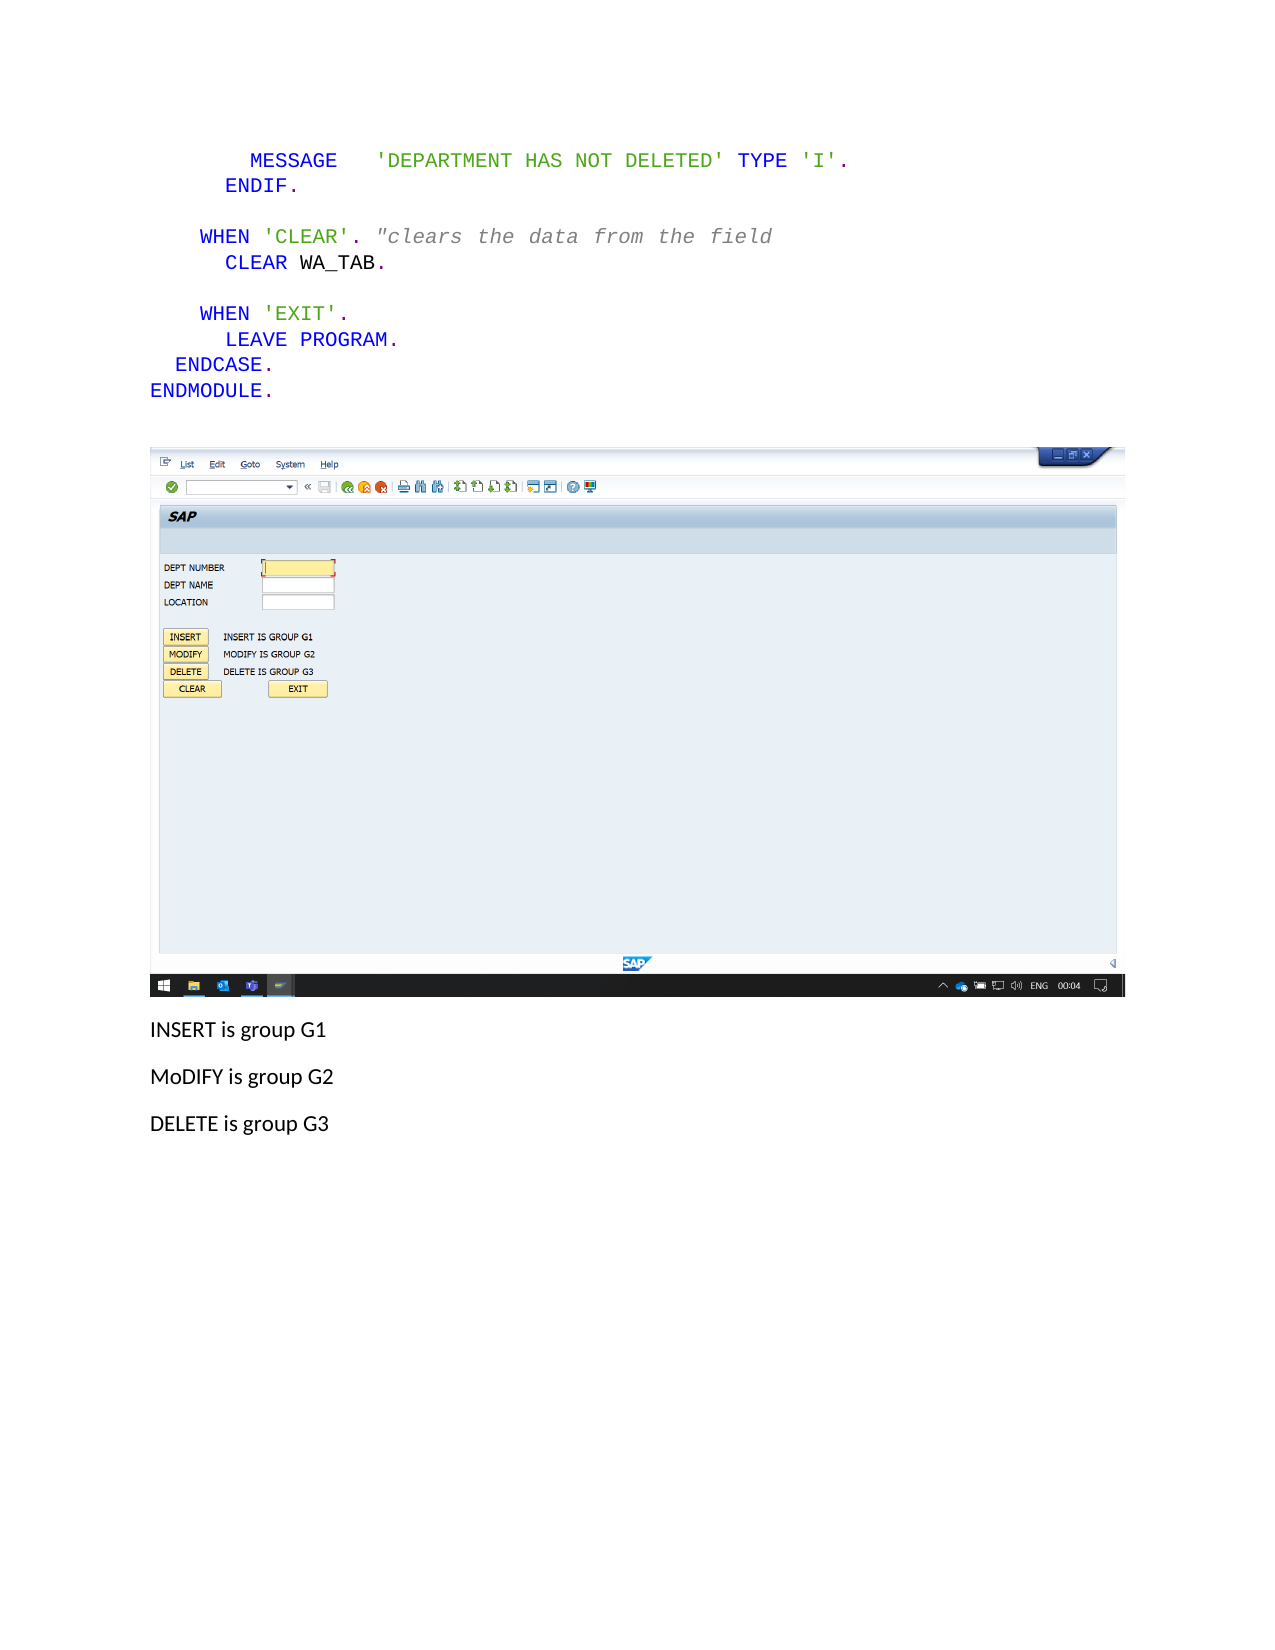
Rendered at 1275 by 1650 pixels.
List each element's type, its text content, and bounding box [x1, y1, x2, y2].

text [150, 150, 1125, 403]
text DELETE is group G3 [150, 1109, 1125, 1137]
picture [150, 447, 1125, 997]
text MoDIFY is group G2 [150, 1062, 1125, 1090]
text INSERT is group G1 [150, 1015, 1125, 1043]
